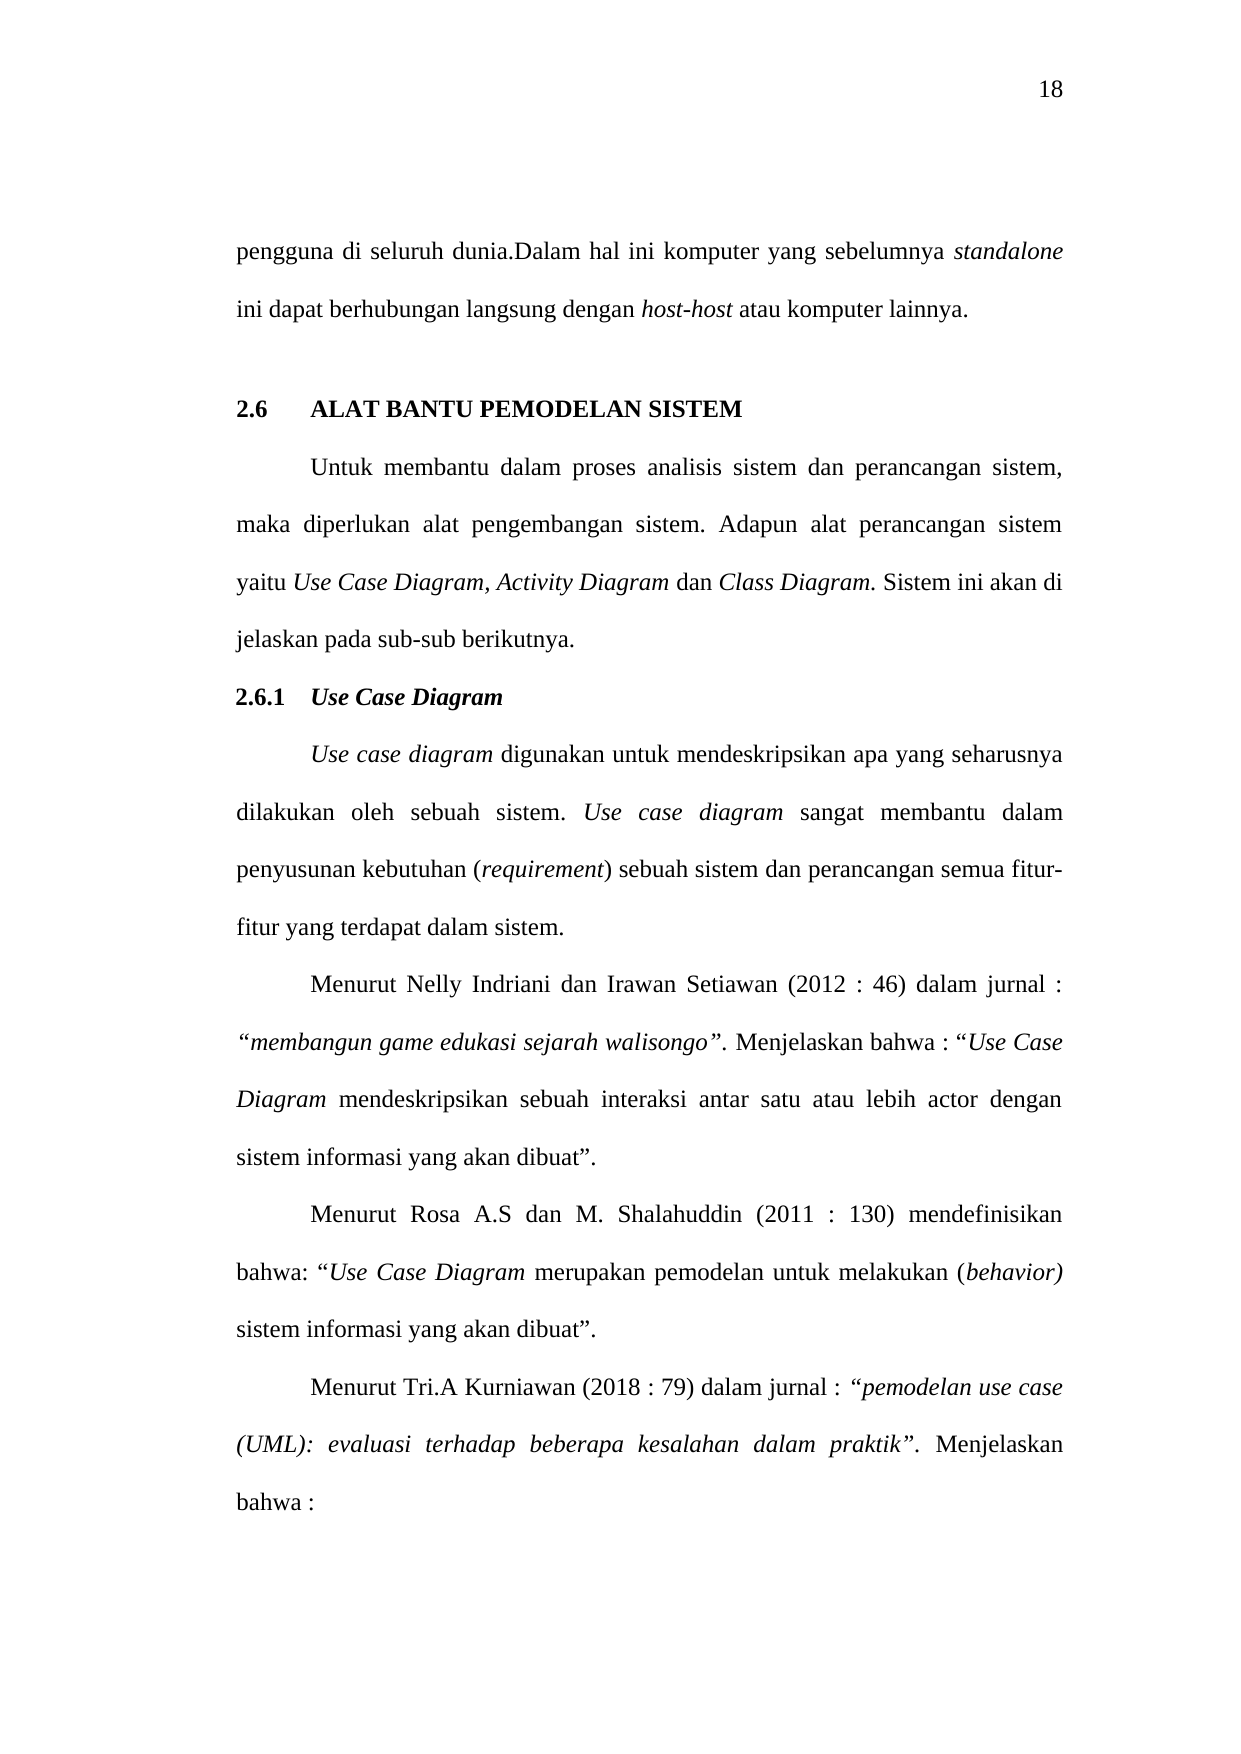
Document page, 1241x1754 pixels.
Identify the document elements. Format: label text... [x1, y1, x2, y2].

list Use case diagram digunakan untuk mendeskripsikan apa yang seharusnya dilakukan oleh sebuah sistem. Use case diagram sangat membantu dalam penyusunan kebutuhan (requirement) sebuah sistem dan perancangan semua fitur-fitur yang terdapat dalam sistem. [236, 739, 1063, 941]
text Menurut Rosa A.S dan M. Shalahuddin (2011 : 130) mendefinisikan bahwa: “Use Case Diagram merupakan pemodelan untuk melakukan (behavior) sistem informasi yang akan dibuat”. [236, 1199, 1063, 1343]
list Menurut Nelly Indriani dan Irawan Setiawan (2012 : 46) dalam jurnal : “membangun game edukasi sejarah walisongo”. Menjelaskan bahwa : “Use Case Diagram mendeskripsikan sebuah interaksi antar satu atau lebih actor dengan sistem informasi yang akan dibuat”. [236, 969, 1063, 1171]
list Menurut Tri.A Kurniawan (2018 : 79) dalam jurnal : “pemodelan use case (UML): evaluasi terhadap beberapa kesalahan dalam praktik”. Menjelaskan bahwa : [236, 1372, 1063, 1516]
list ALAT BANTU PEMODELAN SISTEM [236, 394, 1063, 423]
list Use Case Diagram [235, 682, 1063, 711]
list Untuk membantu dalam proses analisis sistem dan perancangan sistem, maka diperlukan alat pengembangan sistem. Adapun alat perancangan sistem yaitu Use Case Diagram, Activity Diagram dan Class Diagram. Sistem ini akan di jelaskan pada sub-sub berikutnya. [236, 452, 1063, 653]
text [236, 236, 1063, 322]
